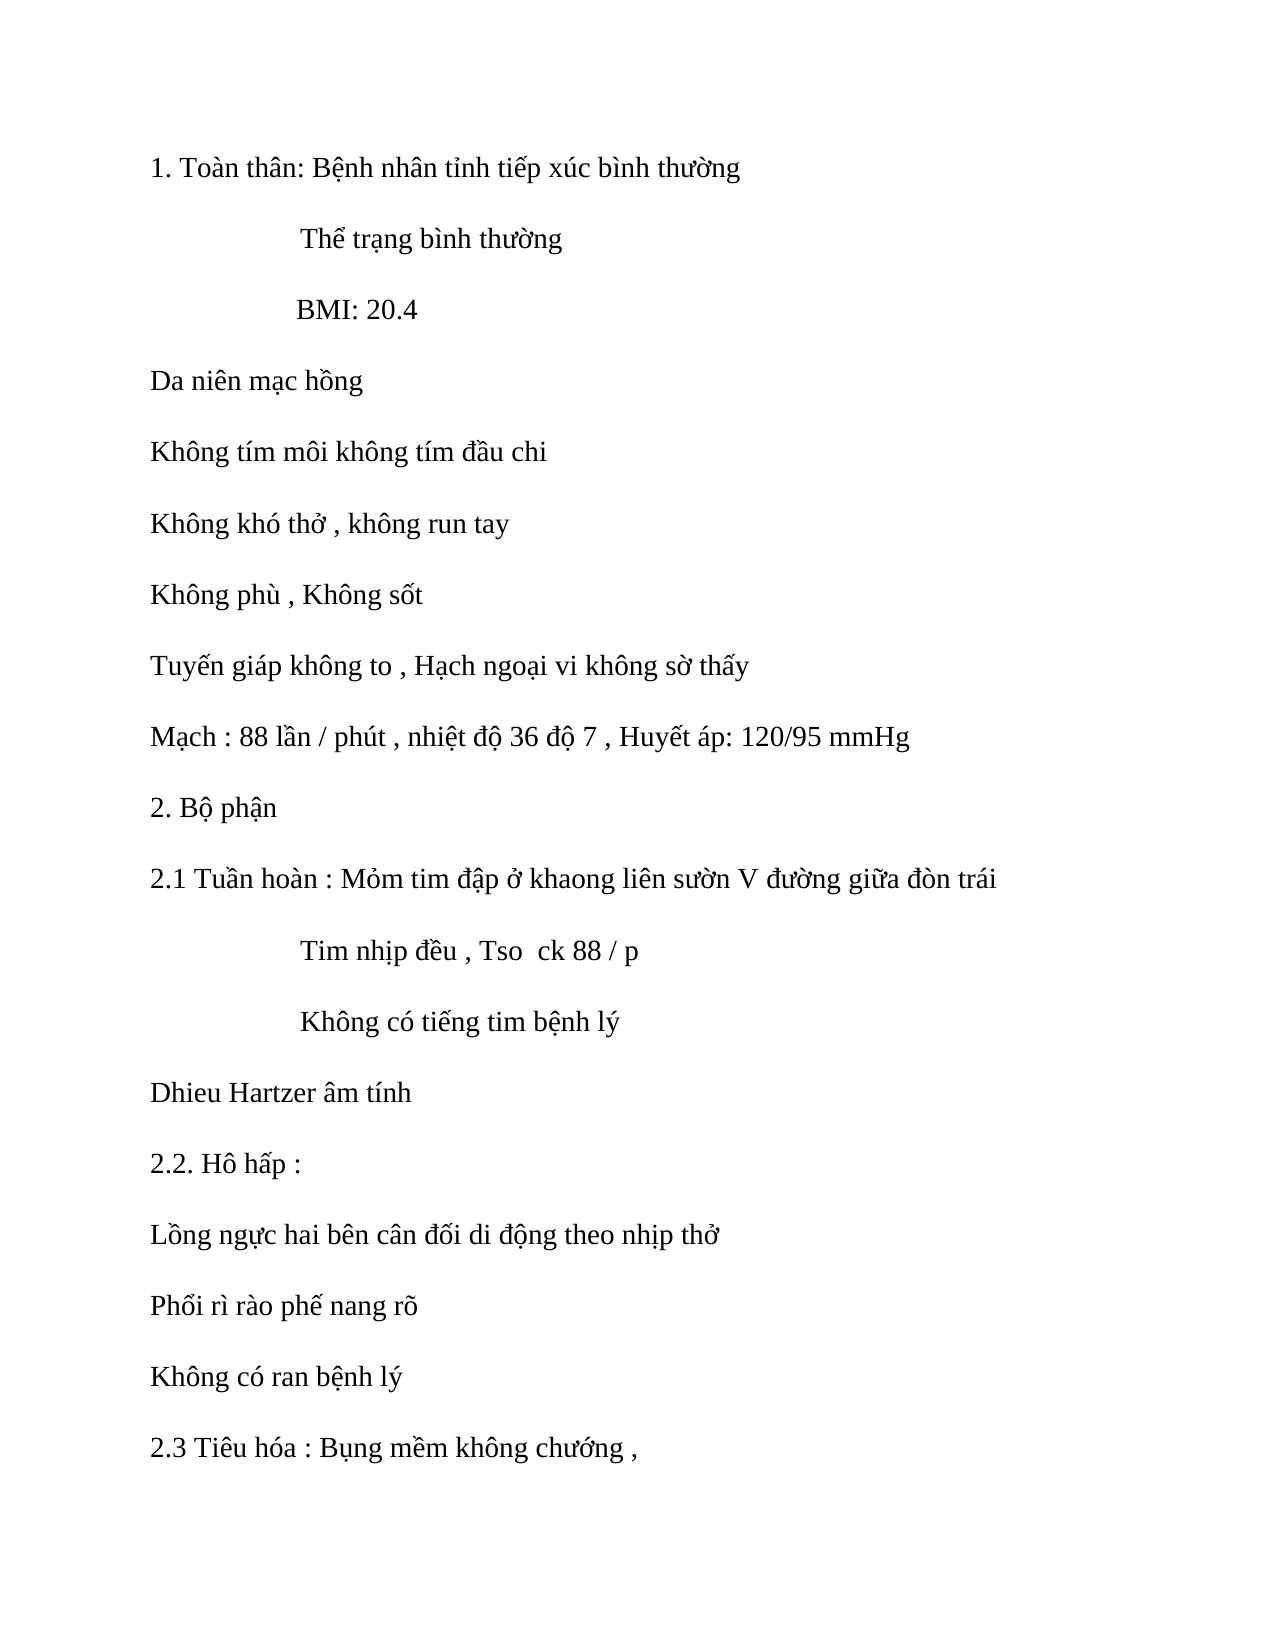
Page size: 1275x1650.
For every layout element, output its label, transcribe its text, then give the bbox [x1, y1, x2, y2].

text Mạch : 88 lần / phút , nhiệt độ 36 độ 7 , Huyết áp: 120/95 mmHg [150, 719, 1125, 753]
text Phổi rì rào phế nang rõ [150, 1288, 1125, 1322]
text 2. Bộ phận [150, 790, 1125, 824]
text 2.2. Hô hấp : [150, 1146, 1125, 1179]
text Tuyến giáp không to , Hạch ngoại vi không sờ thấy [150, 648, 1125, 682]
text 1. Toàn thân: Bệnh nhân tỉnh tiếp xúc bình thường [150, 150, 1125, 183]
text BMI: 20.4 [150, 292, 1125, 326]
text Không phù , Không sốt [150, 577, 1125, 610]
text Lồng ngực hai bên cân đối di động theo nhịp thở [150, 1217, 1125, 1251]
text 2.3 Tiêu hóa : Bụng mềm không chướng , [150, 1431, 1125, 1464]
text 2.1 Tuần hoàn : Mỏm tim đập ở khaong liên sườn V đường giữa đòn trái [150, 861, 1125, 895]
text Tim nhịp đều , Tso ck 88 / p [150, 933, 1125, 966]
text Không khó thở , không run tay [150, 506, 1125, 539]
text Không có tiếng tim bệnh lý [150, 1004, 1125, 1037]
text Thể trạng bình thường [150, 221, 1125, 255]
text Da niên mạc hồng [150, 363, 1125, 397]
text Dhieu Hartzer âm tính [150, 1075, 1125, 1108]
text Không tím môi không tím đầu chi [150, 434, 1125, 468]
text Không có ran bệnh lý [150, 1359, 1125, 1393]
